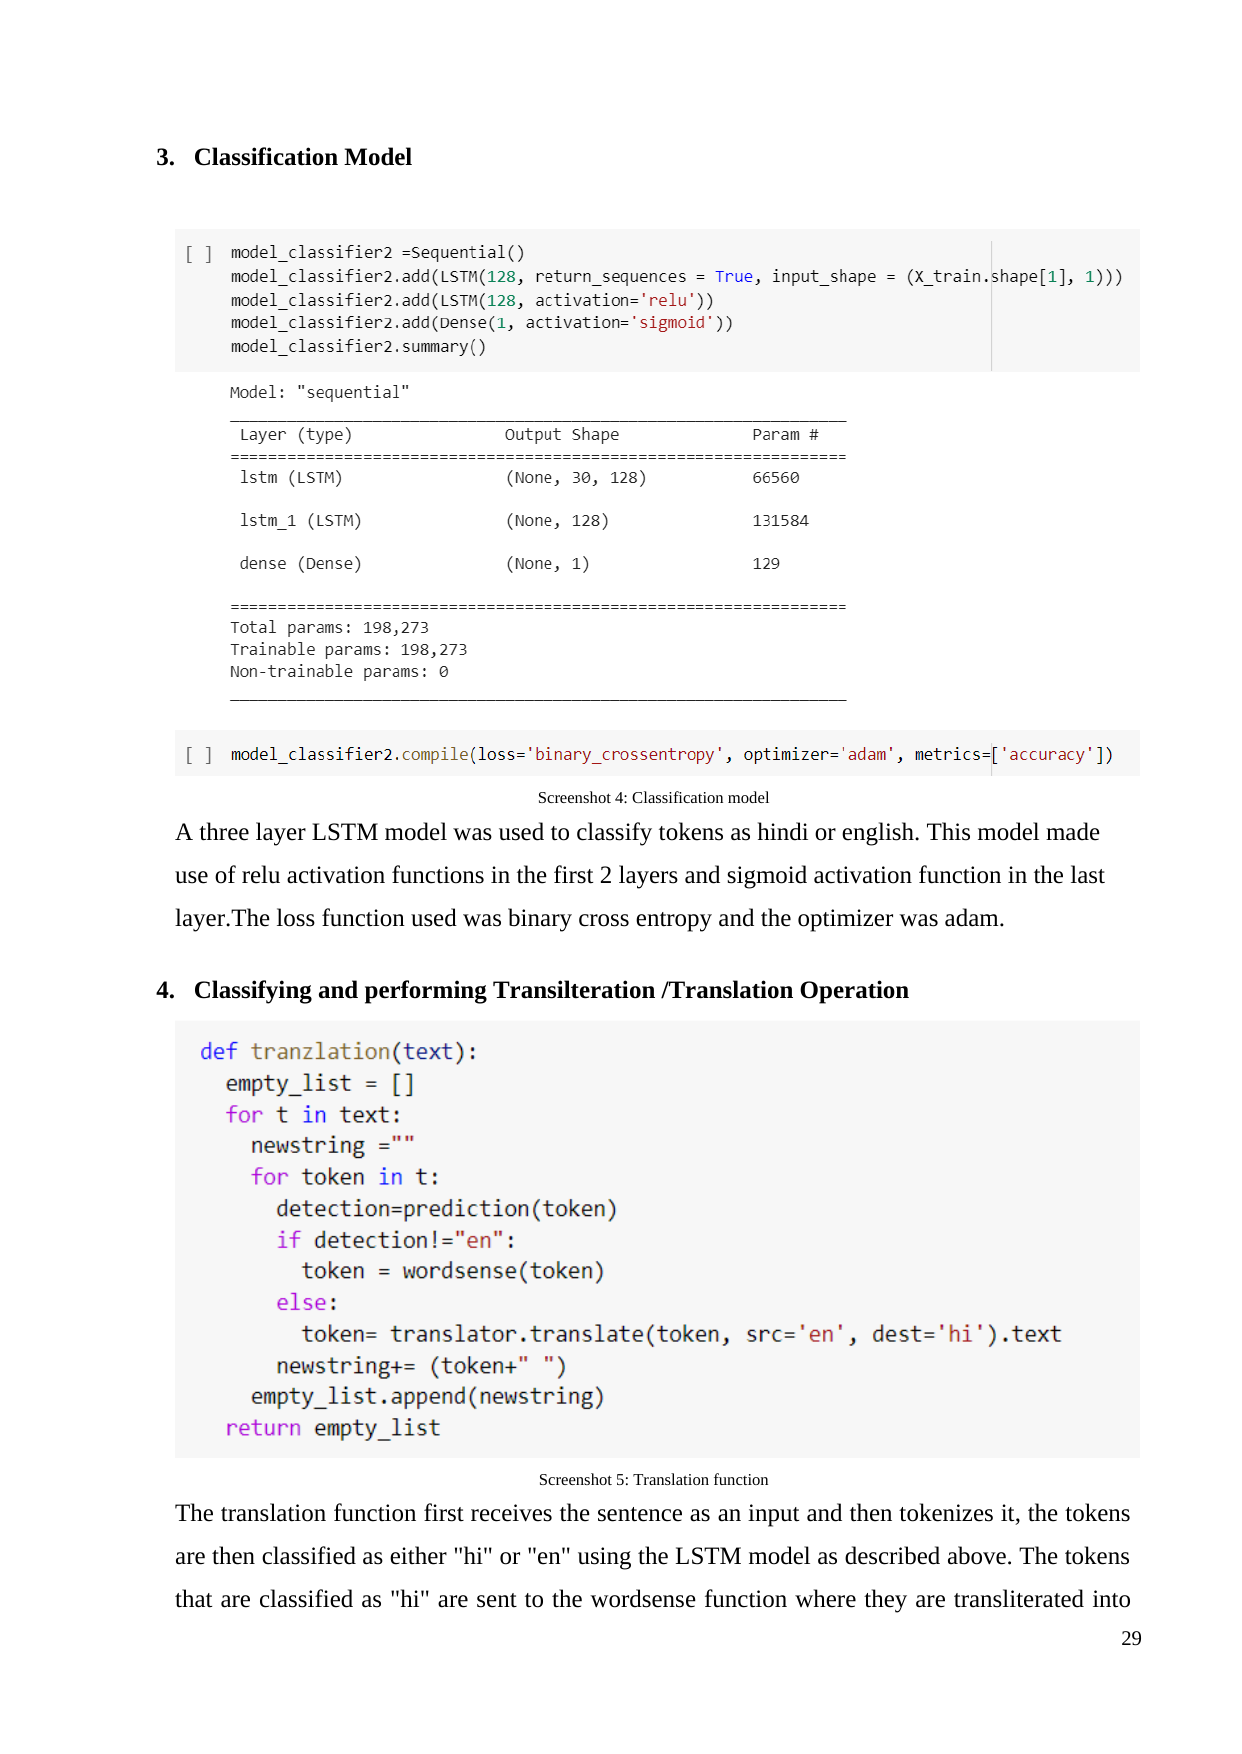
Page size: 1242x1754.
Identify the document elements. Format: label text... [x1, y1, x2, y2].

picture [175, 227, 1140, 776]
picture [175, 1017, 1140, 1458]
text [175, 1498, 1132, 1613]
text Screenshot 4: Classification model [175, 788, 1132, 807]
text Screenshot 5: Translation function [175, 1469, 1132, 1488]
list Classification Model [175, 142, 992, 170]
list Classifying and performing Transilteration /Translation Operation [175, 975, 992, 1003]
text A three layer LSTM model was used to classify tokens as hindi or english. This model made use of relu activation functions in the first 2 layers and sigmoid activation function in the last layer.The loss function used was binary cross entropy and the optimizer was adam. [175, 817, 1132, 932]
